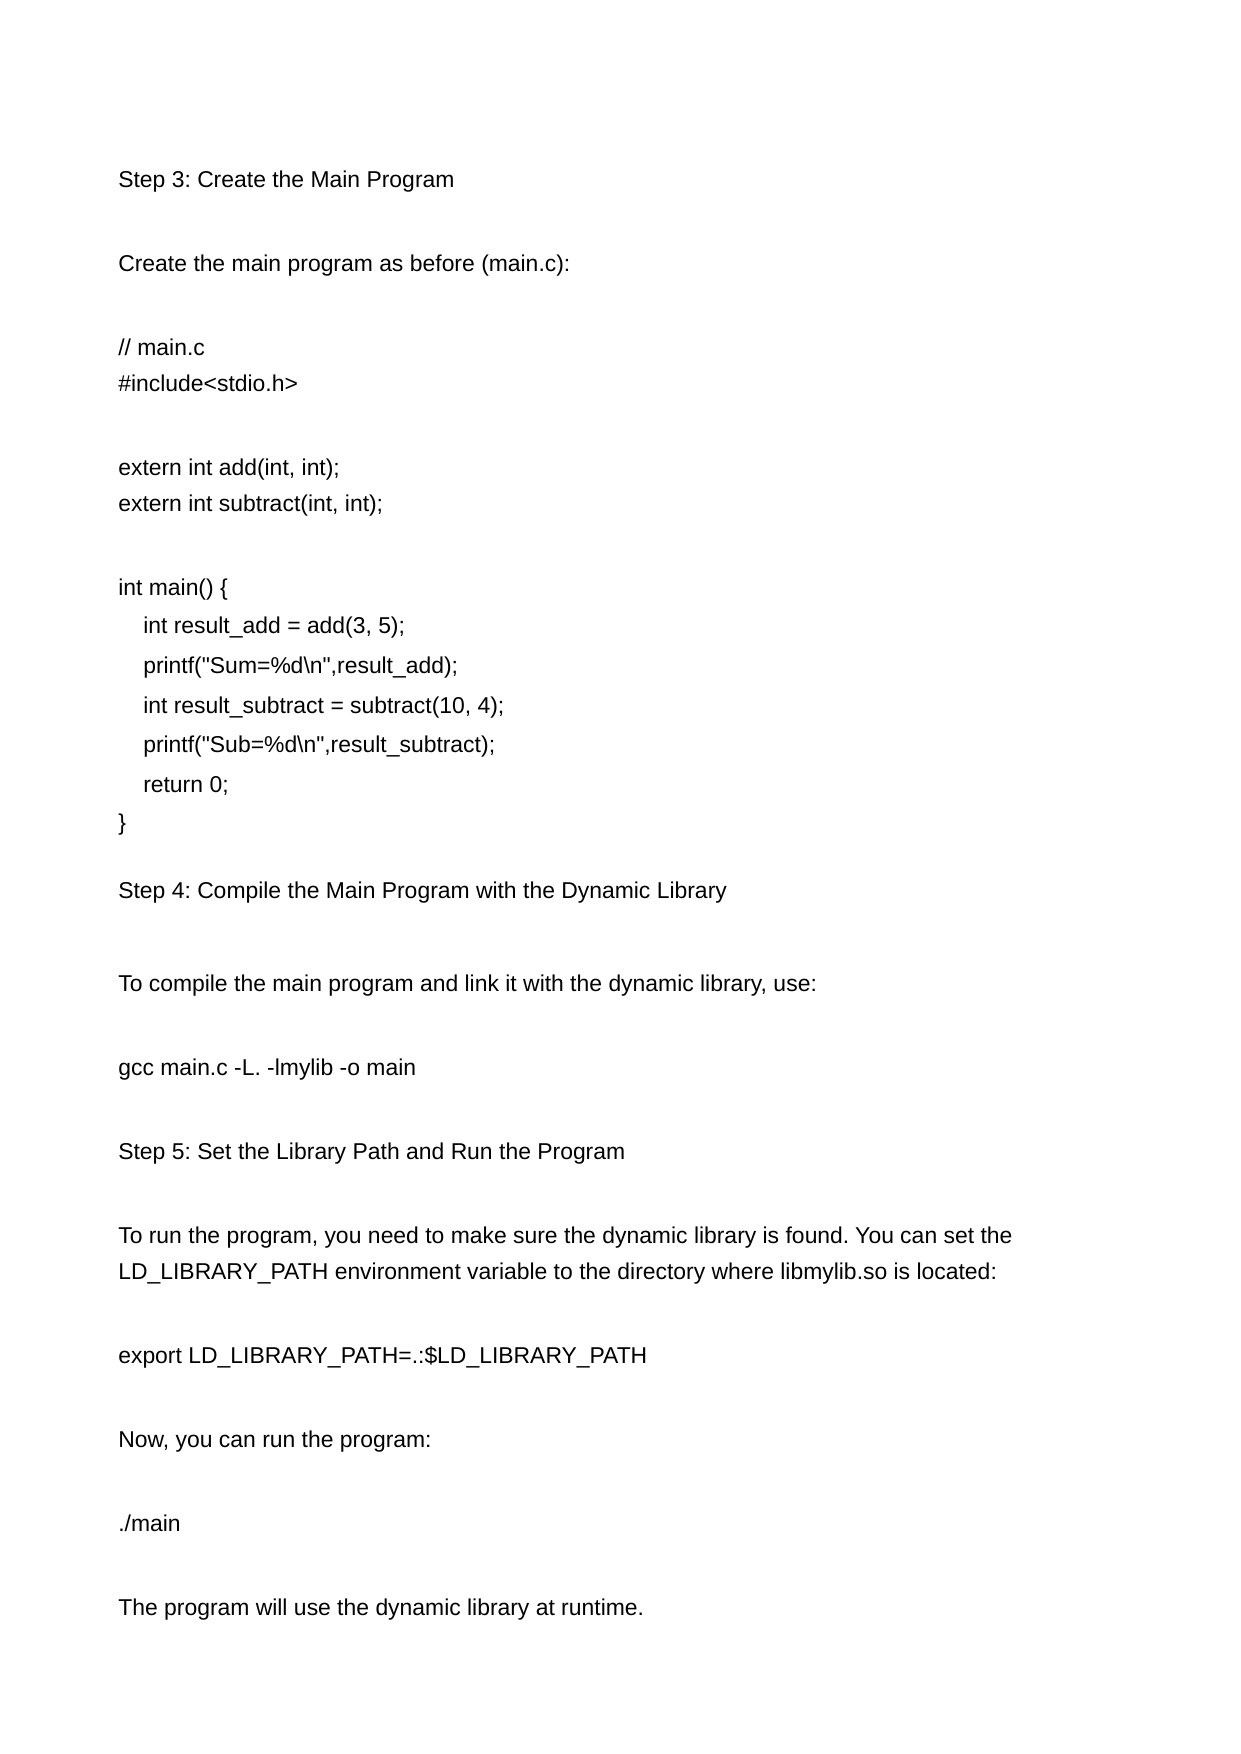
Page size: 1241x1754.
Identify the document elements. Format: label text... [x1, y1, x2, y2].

text Step 3: Create the Main Program [118, 166, 1122, 192]
text Create the main program as before (main.c): [118, 250, 1122, 276]
text printf("Sum=%d\n",result_add); [118, 650, 1122, 679]
text export LD_LIBRARY_PATH=.:$LD_LIBRARY_PATH [118, 1342, 1122, 1368]
text int result_subtract = subtract(10, 4); [118, 690, 1122, 718]
text printf("Sub=%d\n",result_subtract); [118, 729, 1122, 758]
text To run the program, you need to make sure the dynamic library is found. You can set the LD_LIBRARY_PATH environment variable to the directory where libmylib.so is located: [118, 1222, 1122, 1284]
text Step 5: Set the Library Path and Run the Program [118, 1138, 1122, 1164]
text extern int subtract(int, int); [118, 490, 1122, 517]
text Step 4: Compile the Main Program with the Dynamic Library [118, 845, 1122, 904]
text The program will use the dynamic library at runtime. [118, 1594, 1122, 1620]
text #include<stdio.h> [118, 370, 1122, 396]
text Now, you can run the program: [118, 1426, 1122, 1452]
text int result_add = add(3, 5); [118, 611, 1122, 639]
text extern int add(int, int); [118, 454, 1122, 480]
text int main() { [118, 574, 1122, 601]
text ./main [118, 1510, 1122, 1536]
text gcc main.c -L. -lmylib -o main [118, 1054, 1122, 1080]
text // main.c [118, 334, 1122, 360]
text return 0; [118, 769, 1122, 798]
text To compile the main program and link it with the dynamic library, use: [118, 970, 1122, 996]
text } [118, 808, 1122, 835]
